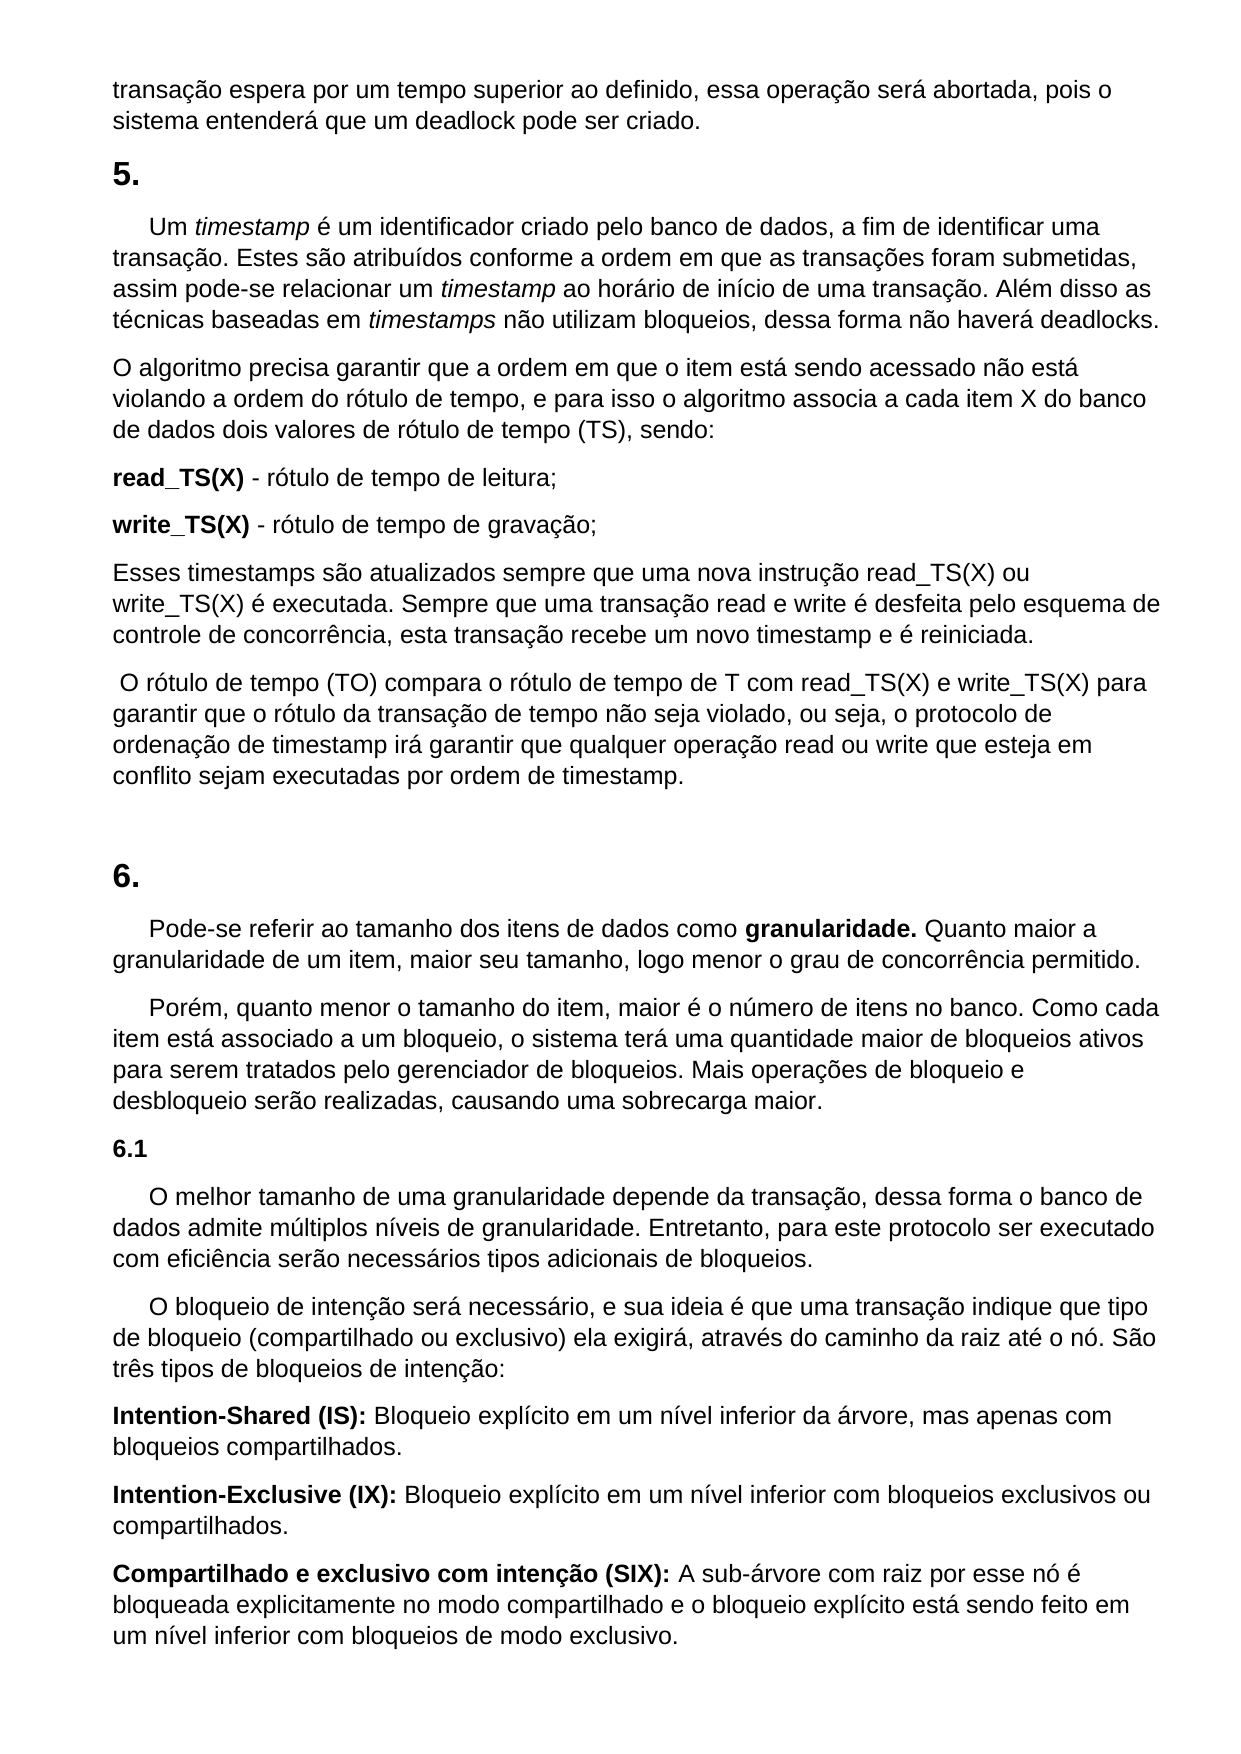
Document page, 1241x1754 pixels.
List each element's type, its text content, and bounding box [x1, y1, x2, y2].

text read_TS(X) - rótulo de tempo de leitura; [112, 462, 1165, 491]
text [112, 75, 1165, 135]
text write_TS(X) - rótulo de tempo de gravação; [112, 510, 1165, 539]
text O bloqueio de intenção será necessário, e sua ideia é que uma transação indique que tipo de bloqueio (compartilhado ou exclusivo) ela exigirá, através do caminho da raiz até o nó. São três tipos de bloqueios de intenção: [112, 1291, 1165, 1382]
text Um timestamp é um identificador criado pelo banco de dados, a fim de identificar uma transação. Estes são atribuídos conforme a ordem em que as transações foram submetidas, assim pode-se relacionar um timestamp ao horário de início de uma transação. Além disso as técnicas baseadas em timestamps não utilizam bloqueios, dessa forma não haverá deadlocks. [112, 212, 1165, 334]
text Intention-Shared (IS): Bloqueio explícito em um nível inferior da árvore, mas apenas com bloqueios compartilhados. [112, 1401, 1165, 1461]
text Intention-Exclusive (IX): Bloqueio explícito em um nível inferior com bloqueios exclusivos ou compartilhados. [112, 1480, 1165, 1540]
text O rótulo de tempo (TO) compara o rótulo de tempo de T com read_TS(X) e write_TS(X) para garantir que o rótulo da transação de tempo não seja violado, ou seja, o protocolo de ordenação de timestamp irá garantir que qualquer operação read ou write que esteja em conflito sejam executadas por ordem de timestamp. [112, 668, 1165, 789]
text Esses timestamps são atualizados sempre que uma nova instrução read_TS(X) ou write_TS(X) é executada. Sempre que uma transação read e write é desfeita pelo esquema de controle de concorrência, esta transação recebe um novo timestamp e é reiniciada. [112, 558, 1165, 649]
text 6. [112, 856, 1165, 895]
text Compartilhado e exclusivo com intenção (SIX): A sub-árvore com raiz por esse nó é bloqueada explicitamente no modo compartilhado e o bloqueio explícito está sendo feito em um nível inferior com bloqueios de modo exclusivo. [112, 1559, 1165, 1649]
text O melhor tamanho de uma granularidade depende da transação, dessa forma o banco de dados admite múltiplos níveis de granularidade. Entretanto, para este protocolo ser executado com eficiência serão necessários tipos adicionais de bloqueios. [112, 1182, 1165, 1272]
text O algoritmo precisa garantir que a ordem em que o item está sendo acessado não está violando a ordem do rótulo de tempo, e para isso o algoritmo associa a cada item X do banco de dados dois valores de rótulo de tempo (TS), sendo: [112, 353, 1165, 443]
text 5. [112, 154, 1165, 192]
text Porém, quanto menor o tamanho do item, maior é o número de itens no banco. Como cada item está associado a um bloqueio, o sistema terá uma quantidade maior de bloqueios ativos para serem tratados pelo gerenciador de bloqueios. Mais operações de bloqueio e desbloqueio serão realizadas, causando uma sobrecarga maior. [112, 993, 1165, 1115]
text 6.1 [112, 1134, 1165, 1163]
text Pode-se referir ao tamanho dos itens de dados como granularidade. Quanto maior a granularidade de um item, maior seu tamanho, logo menor o grau de concorrência permitido. [112, 914, 1165, 974]
